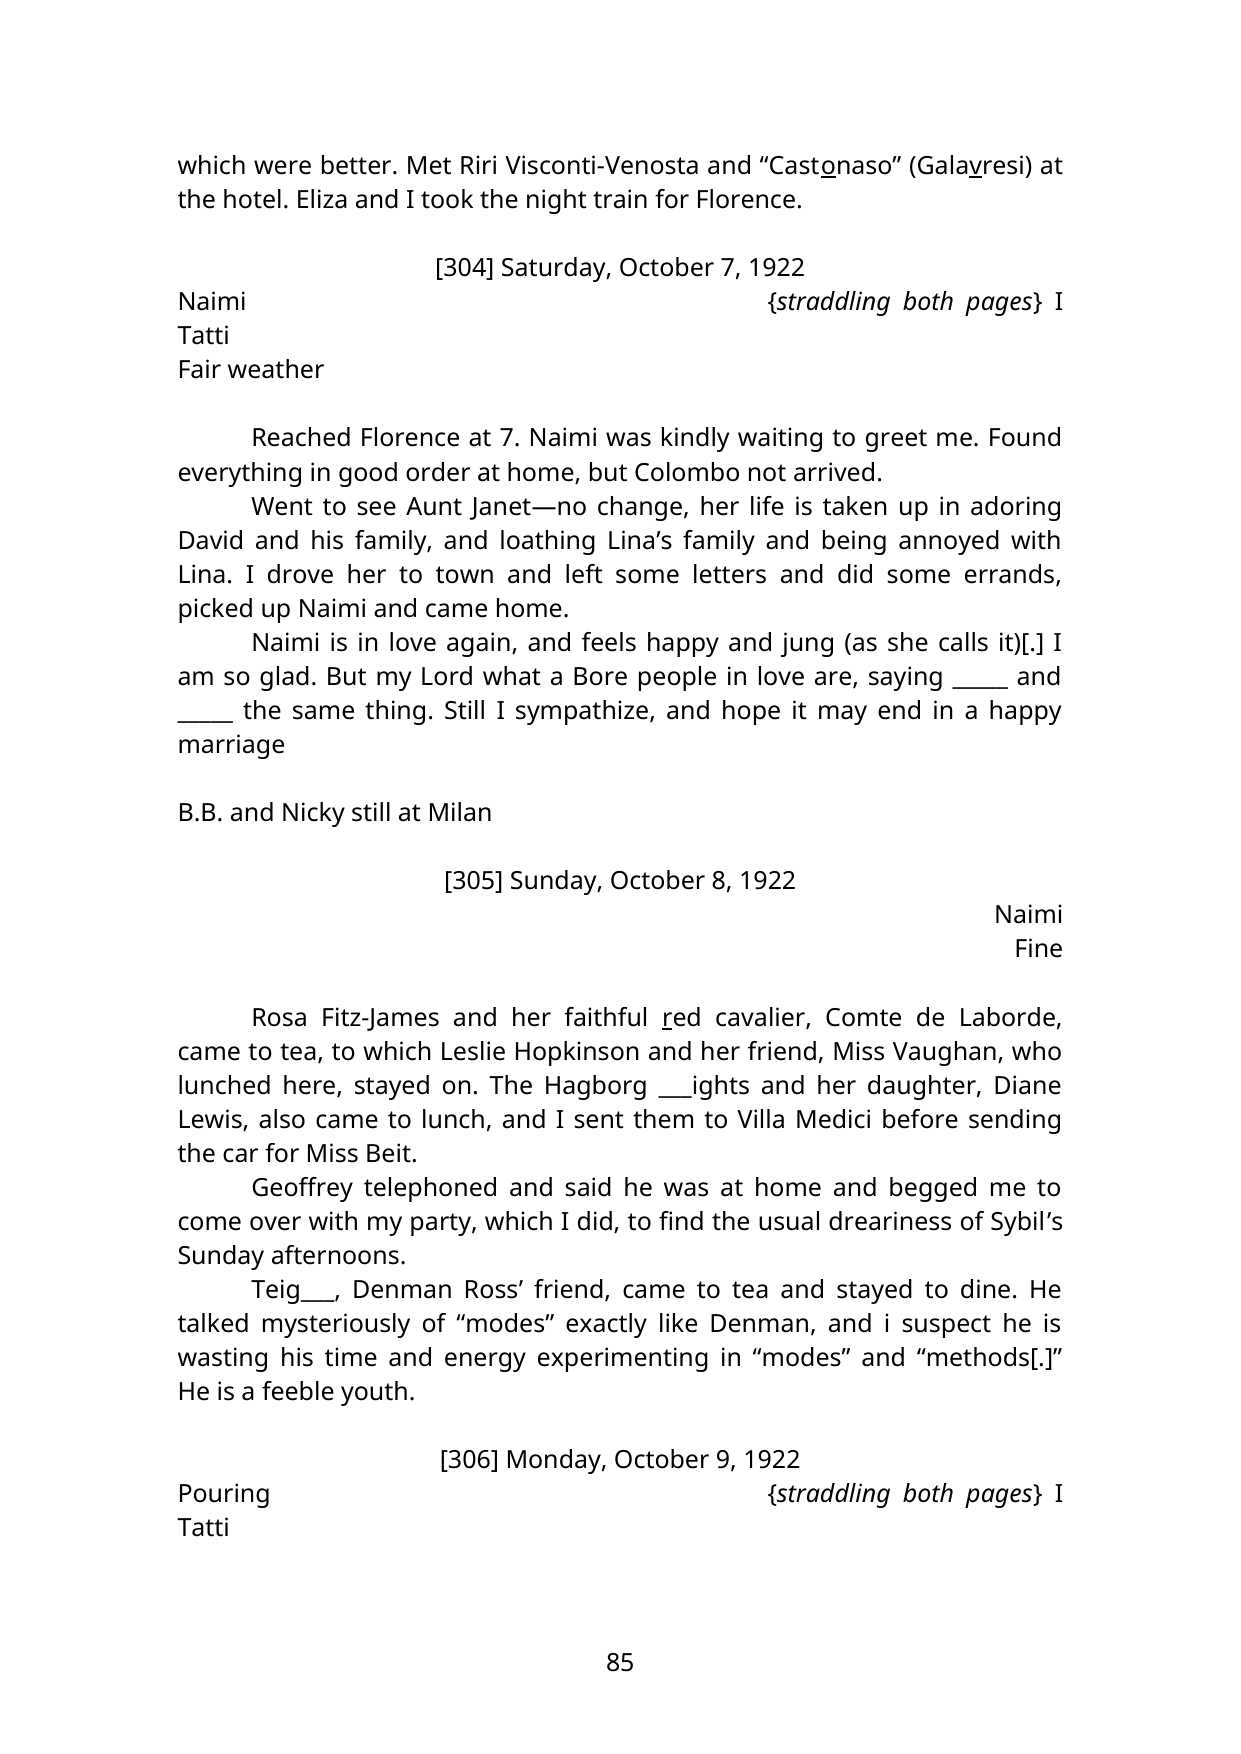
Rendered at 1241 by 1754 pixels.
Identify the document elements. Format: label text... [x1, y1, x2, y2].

text [306] Monday, October 9, 1922 [177, 1442, 1063, 1476]
text Teig___, Denman Ross’ friend, came to tea and stayed to dine. He talked mysteriously of “modes” exactly like Denman, and i suspect he is wasting his time and energy experimenting in “modes” and “methods[.]” He is a feeble youth. [177, 1272, 1063, 1408]
text Fair weather [177, 352, 1063, 386]
text Fine [177, 931, 1063, 965]
text [304] Saturday, October 7, 1922 [177, 250, 1063, 284]
text Went to see Aunt Janet—no change, her life is taken up in adoring David and his family, and loathing Lina’s family and being annoyed with Lina. I drove her to town and left some letters and did some errands, picked up Naimi and came home. [177, 488, 1063, 624]
text Naimi {straddling both pages} I Tatti [177, 284, 1063, 352]
text B.B. and Nicky still at Milan [177, 795, 1063, 829]
text Naimi [177, 897, 1063, 931]
text Reached Florence at 7. Naimi was kindly waiting to greet me. Found everything in good order at home, but Colombo not arrived. [177, 420, 1063, 488]
text Rosa Fitz-James and her faithful red cavalier, Comte de Laborde, came to tea, to which Leslie Hopkinson and her friend, Miss Vaughan, who lunched here, stayed on. The Hagborg ___ights and her daughter, Diane Lewis, also came to lunch, and I sent them to Villa Medici before sending the car for Miss Beit. [177, 999, 1063, 1169]
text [177, 148, 1063, 216]
text Naimi is in love again, and feels happy and jung (as she calls it)[.] I am so glad. But my Lord what a Bore people in love are, saying _____ and _____ the same thing. Still I sympathize, and hope it may end in a happy marriage [177, 624, 1063, 761]
text Geoffrey telephoned and said he was at home and begged me to come over with my party, which I did, to find the usual dreariness of Sybil’s Sunday afternoons. [177, 1169, 1063, 1272]
text Pouring {straddling both pages} I Tatti [177, 1476, 1063, 1544]
text [305] Sunday, October 8, 1922 [177, 863, 1063, 897]
